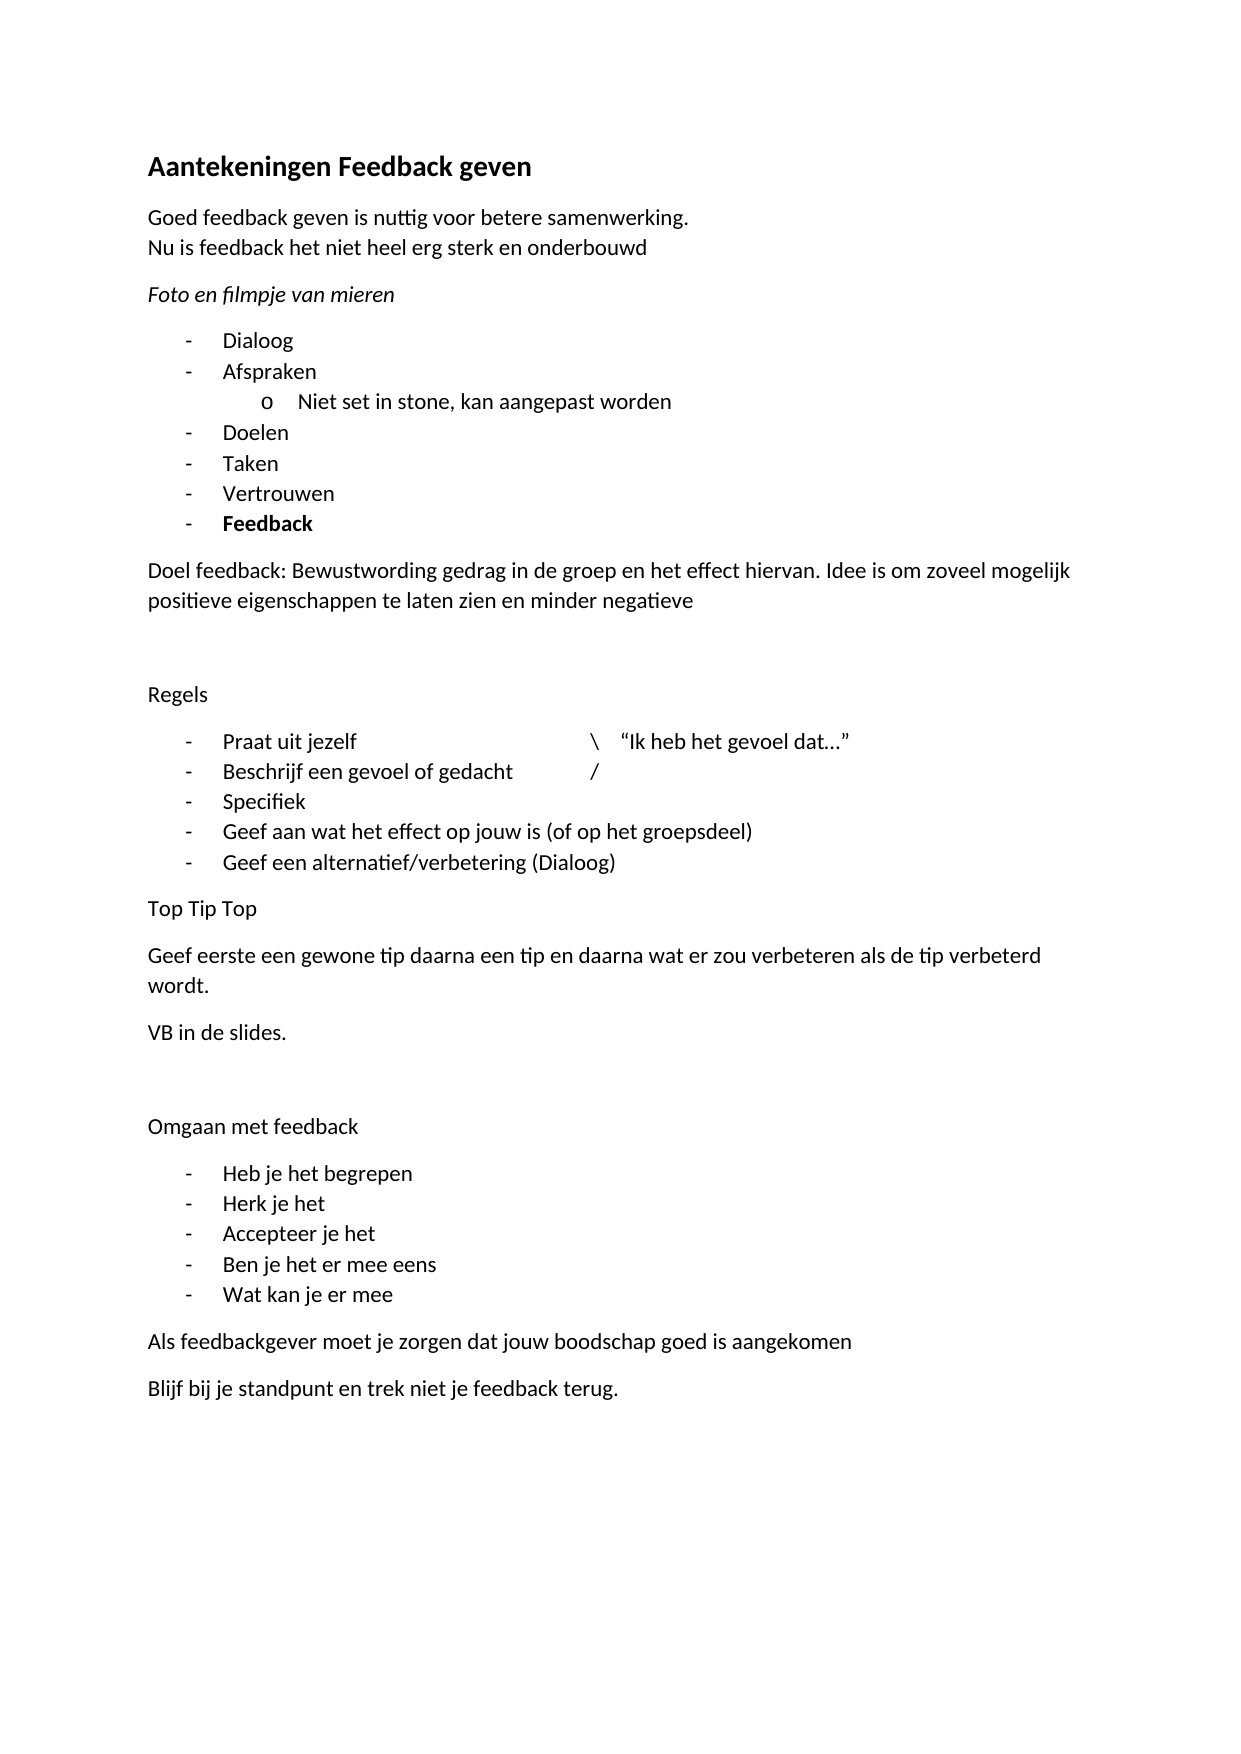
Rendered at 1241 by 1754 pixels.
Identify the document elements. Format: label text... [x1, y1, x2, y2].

text Blijf bij je standpunt en trek niet je feedback terug. [148, 1374, 1093, 1402]
list Beschrijf een gevoel of gedacht / [185, 757, 1093, 785]
list Heb je het begrepen [185, 1159, 1093, 1187]
text Top Tip Top [148, 894, 1093, 923]
list Specifiek [185, 787, 1093, 815]
text Foto en filmpje van mieren [148, 280, 1093, 308]
list Taken [185, 449, 1093, 477]
list Vertrouwen [185, 479, 1093, 507]
list Praat uit jezelf \ “Ik heb het gevoel dat…” [185, 727, 1093, 755]
list Accepteer je het [185, 1219, 1093, 1248]
list Afspraken [185, 357, 1093, 385]
text Als feedbackgever moet je zorgen dat jouw boodschap goed is aangekomen [148, 1327, 1093, 1355]
text Doel feedback: Bewustwording gedrag in de groep en het effect hiervan. Idee is om zoveel mogelijk positieve eigenschappen te laten zien en minder negatieve [148, 556, 1093, 614]
list Geef een alternatief/verbetering (Dialoog) [185, 848, 1093, 876]
text Omgaan met feedback [148, 1112, 1093, 1140]
text VB in de slides. [148, 1018, 1093, 1047]
text Regels [148, 680, 1093, 708]
text Aantekeningen Feedback geven [148, 148, 1093, 183]
list Dialoog [185, 327, 1093, 355]
text Goed feedback geven is nuttig voor betere samenwerking. Nu is feedback het niet heel erg sterk en onderbouwd [148, 203, 1093, 261]
list Niet set in stone, kan aangepast worden [260, 387, 1093, 416]
list Wat kan je er mee [185, 1280, 1093, 1308]
list Feedback [185, 509, 1093, 537]
list Geef aan wat het effect op jouw is (of op het groepsdeel) [185, 817, 1093, 846]
list Doelen [185, 418, 1093, 447]
text Geef eerste een gewone tip daarna een tip en daarna wat er zou verbeteren als de tip verbeterd wordt. [148, 941, 1093, 1000]
list Herk je het [185, 1189, 1093, 1217]
list Ben je het er mee eens [185, 1250, 1093, 1278]
